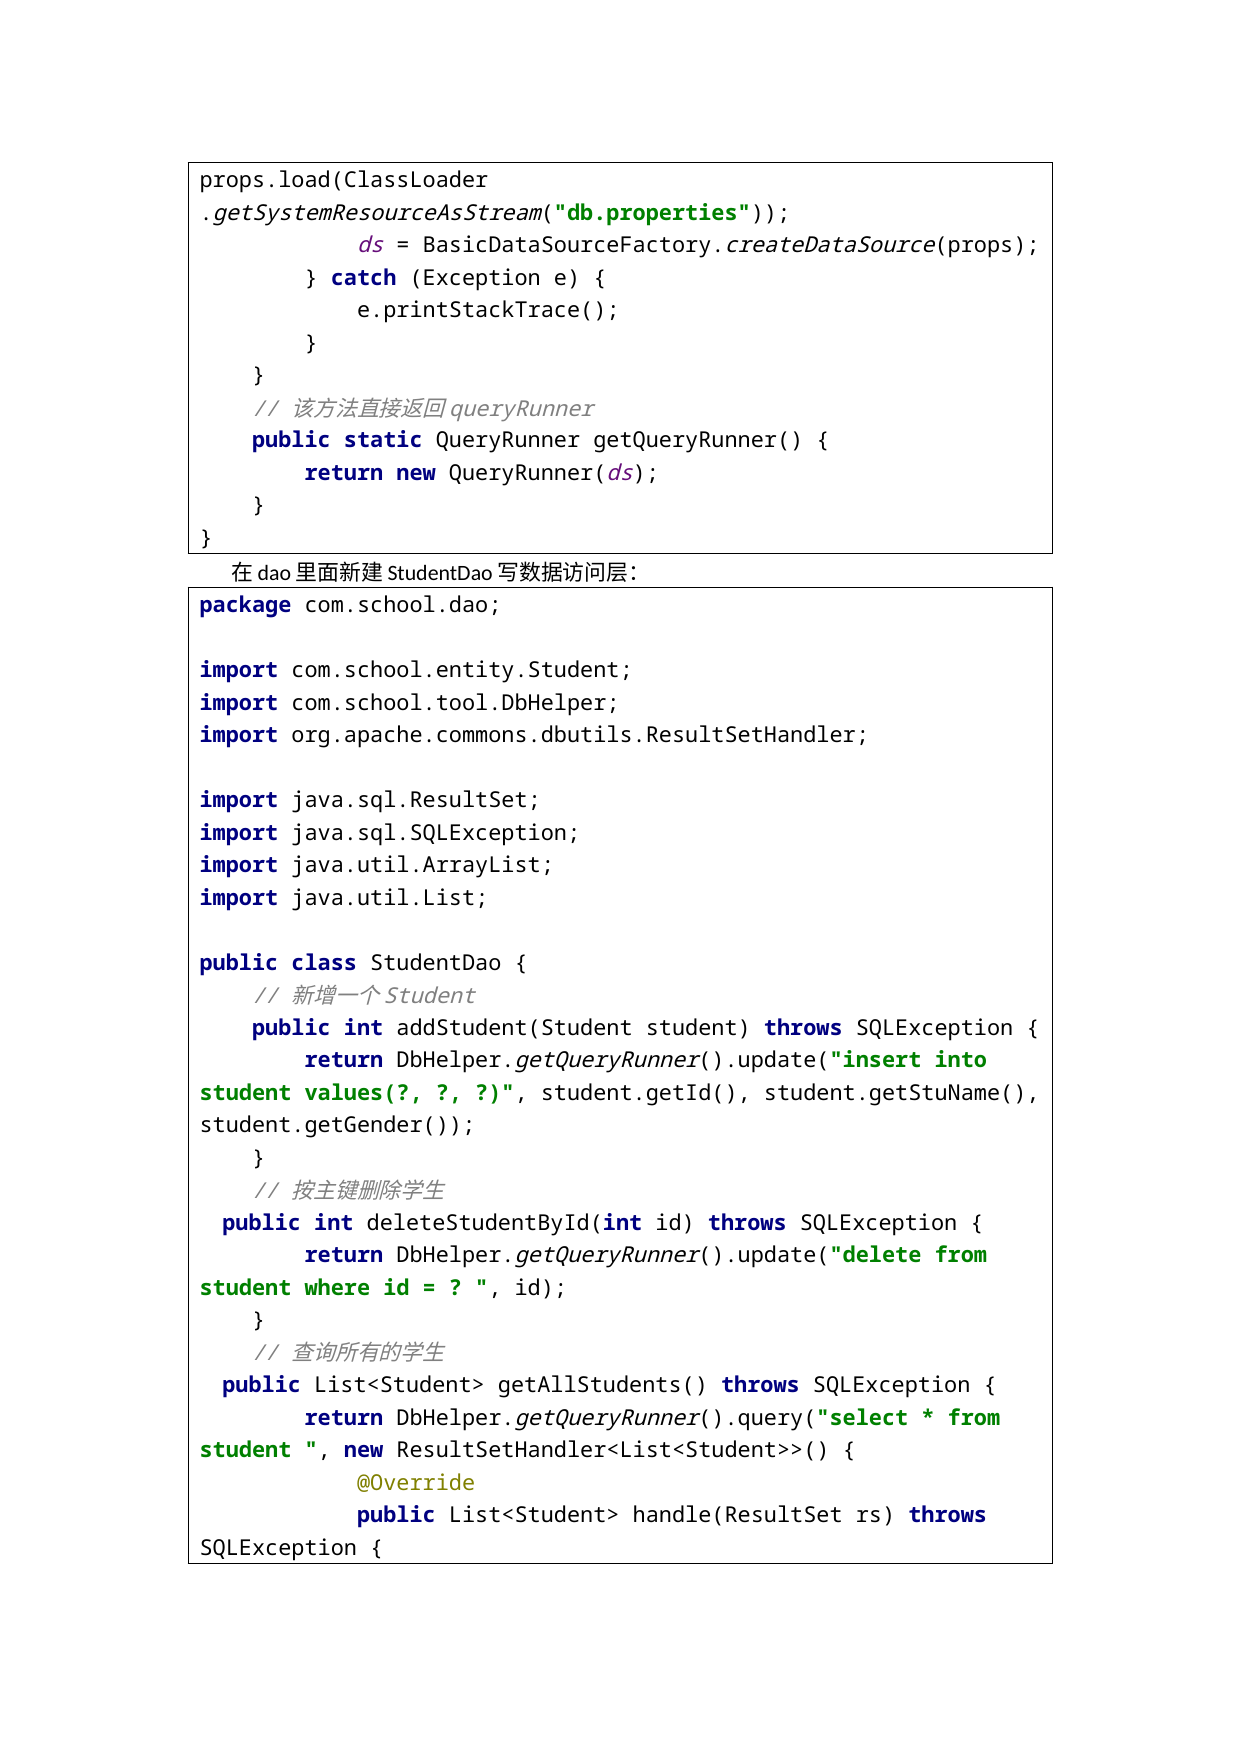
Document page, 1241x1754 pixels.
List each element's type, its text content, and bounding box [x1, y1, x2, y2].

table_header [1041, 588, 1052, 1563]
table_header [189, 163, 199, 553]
text 在dao里面新建StudentDao写数据访问层： [187, 554, 1053, 587]
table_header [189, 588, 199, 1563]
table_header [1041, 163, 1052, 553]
